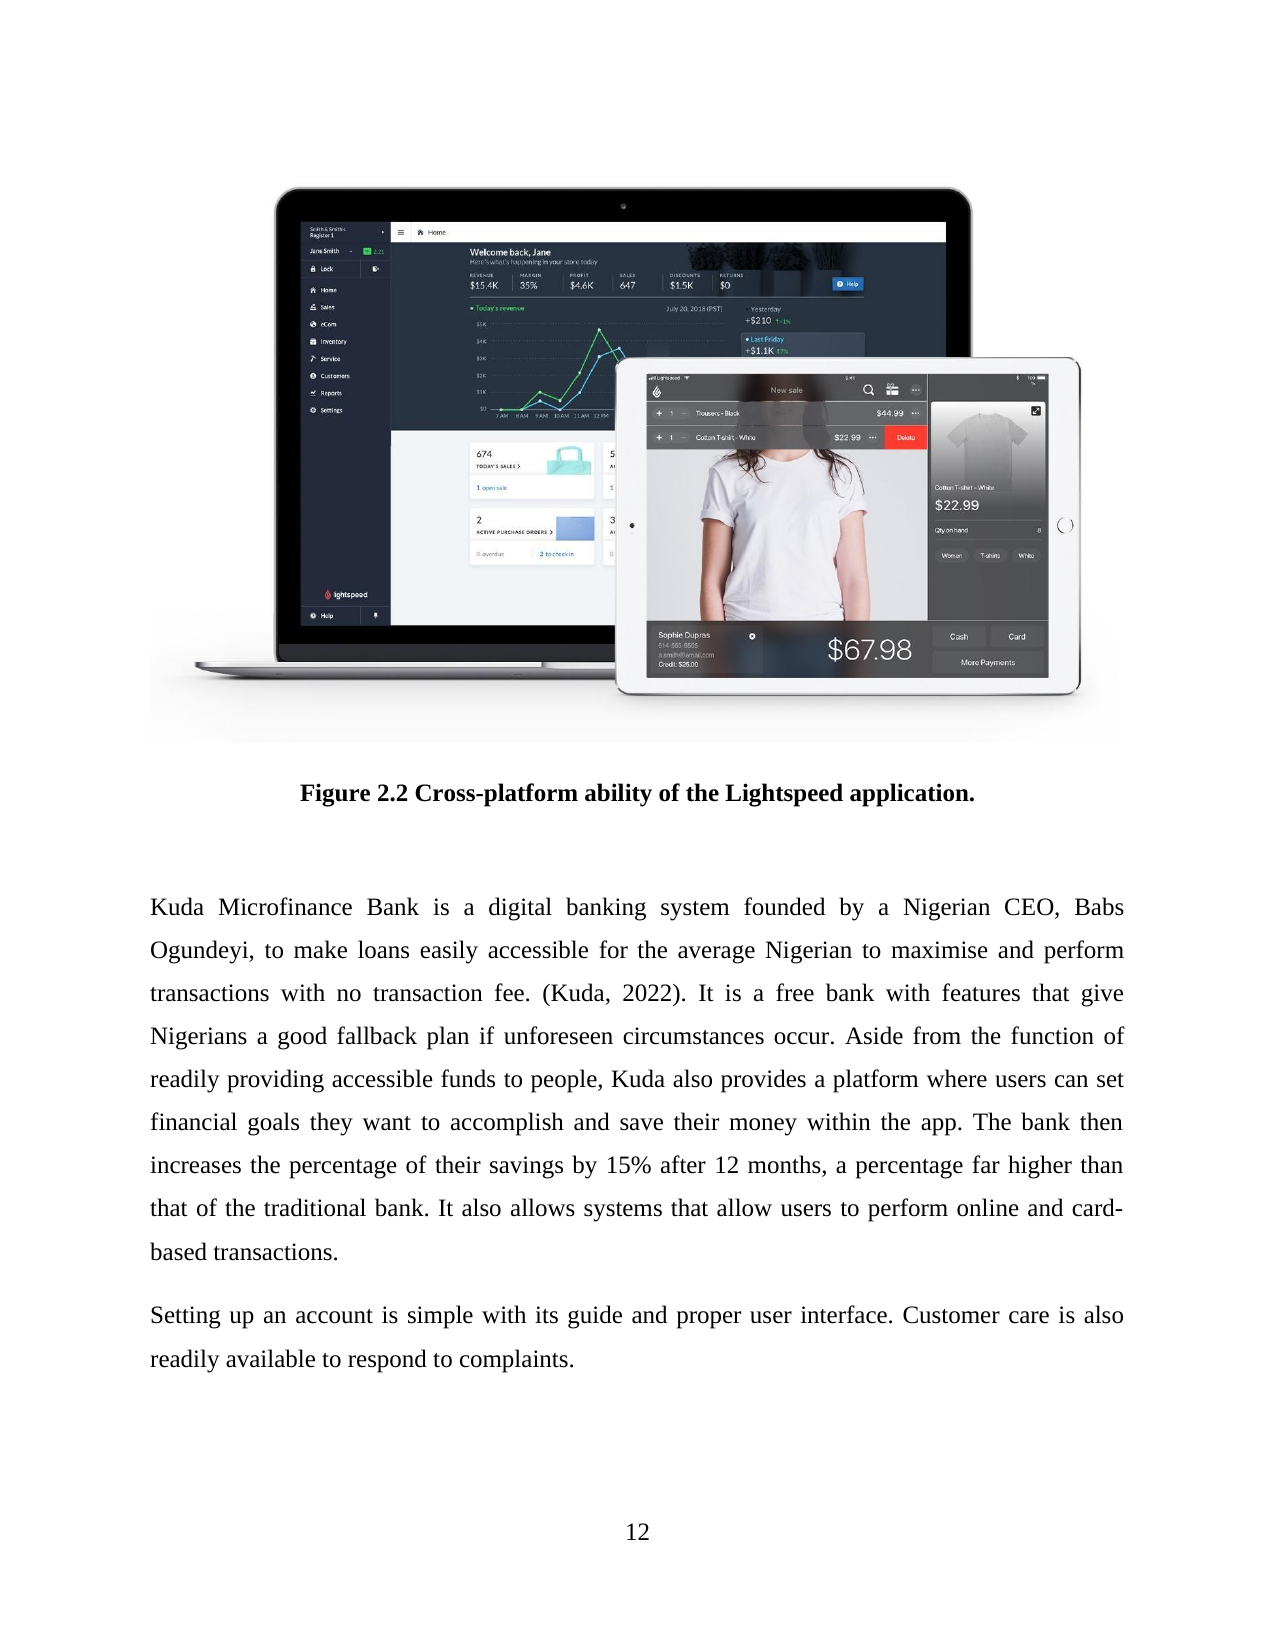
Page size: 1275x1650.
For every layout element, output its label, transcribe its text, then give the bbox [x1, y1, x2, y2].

picture [150, 150, 1125, 743]
text Figure 2.2 Cross-platform ability of the Lightspeed application. [150, 778, 1125, 807]
text Kuda Microfinance Bank is a digital banking system founded by a Nigerian CEO, Babs Ogundeyi, to make loans easily accessible for the average Nigerian to maximise and perform transactions with no transaction fee. (Kuda, 2022). It is a free bank with features that give Nigerians a good fallback plan if unforeseen circumstances occur. Aside from the function of readily providing accessible funds to people, Kuda also provides a platform where users can set financial goals they want to accomplish and save their money within the app. The bank then increases the percentage of their savings by 15% after 12 months, a percentage far higher than that of the traditional bank. It also allows systems that allow users to perform online and card-based transactions. [150, 892, 1125, 1265]
text Setting up an account is simple with its guide and proper user interface. Customer care is also readily available to respond to complaints. [150, 1301, 1125, 1372]
